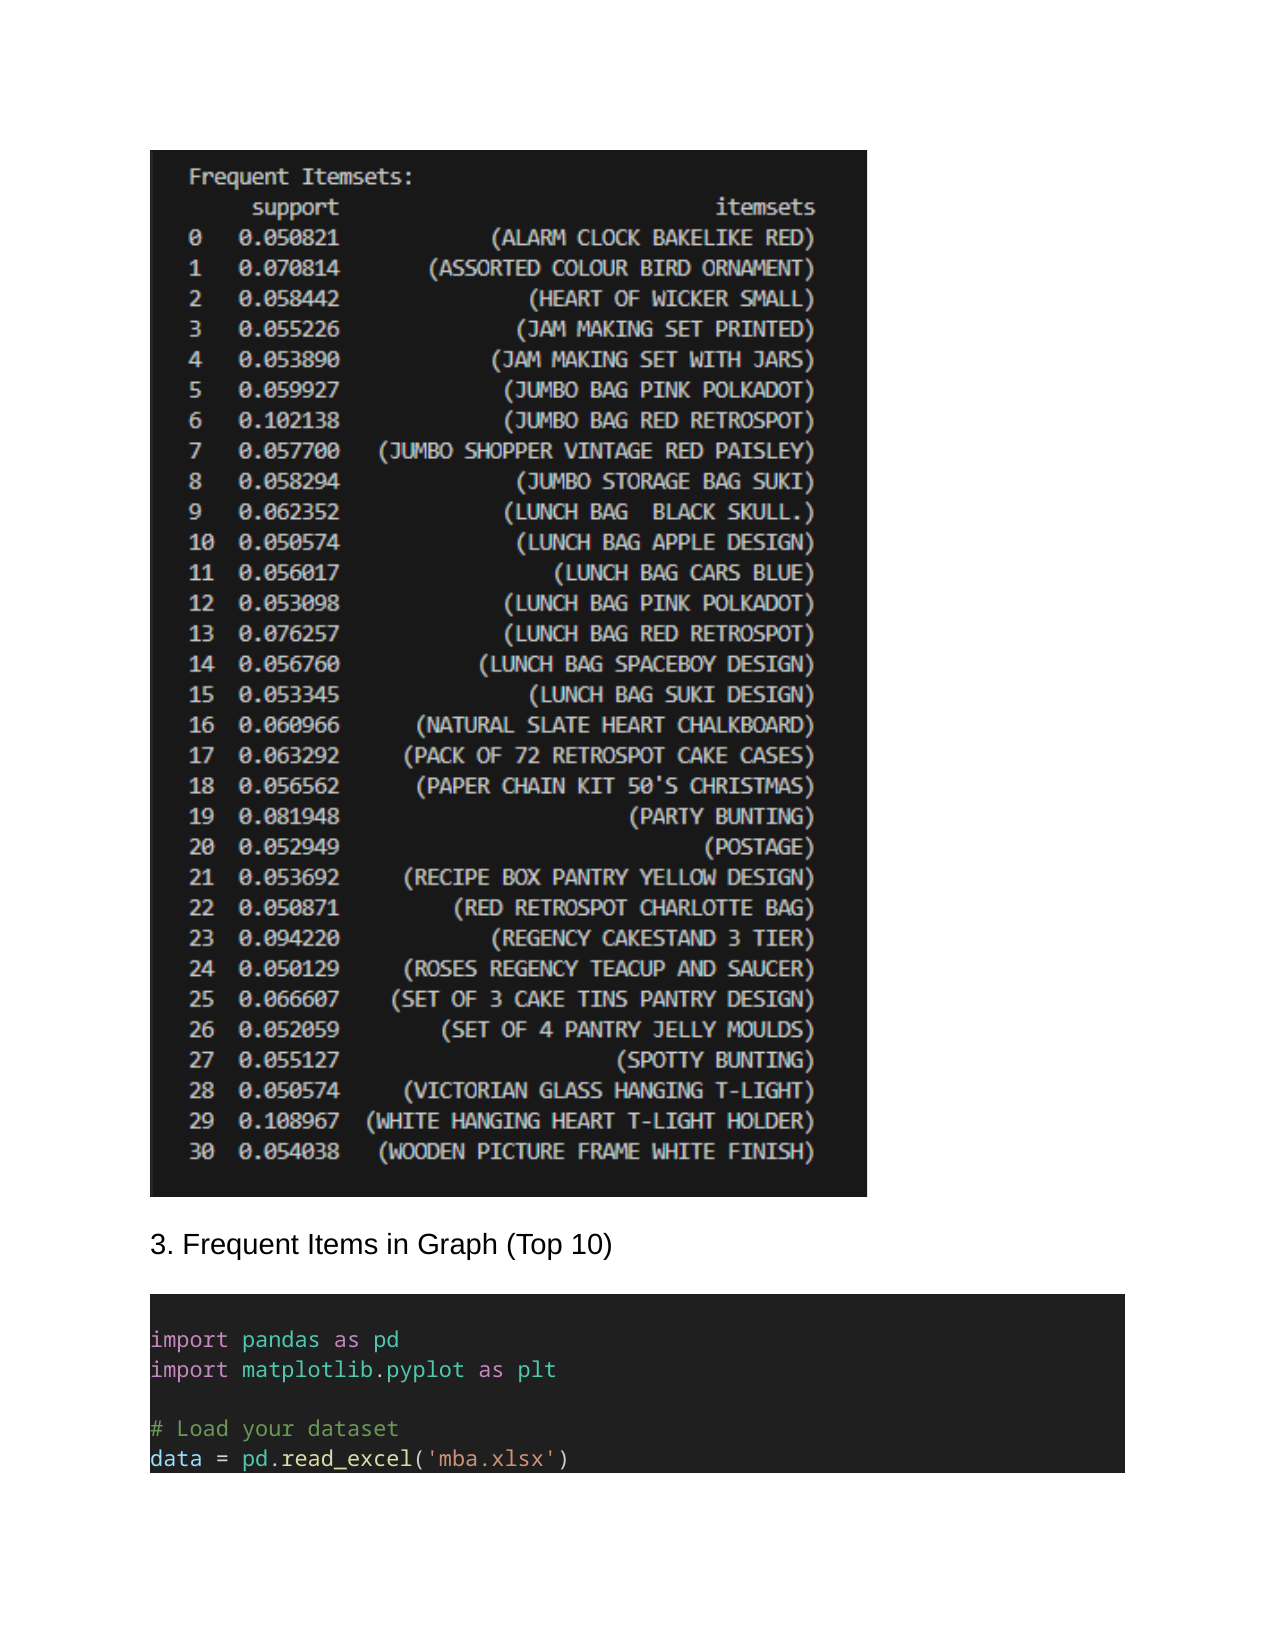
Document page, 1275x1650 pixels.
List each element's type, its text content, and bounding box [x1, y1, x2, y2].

text 3. Frequent Items in Graph (Top 10) [150, 1227, 1125, 1261]
text data = pd.read_excel('mba.xlsx') [150, 1443, 1125, 1473]
text import matplotlib.pyplot as plt [150, 1353, 1125, 1383]
text # Load your dataset [150, 1413, 1125, 1443]
picture [150, 150, 868, 1197]
text import pandas as pd [150, 1324, 1125, 1353]
